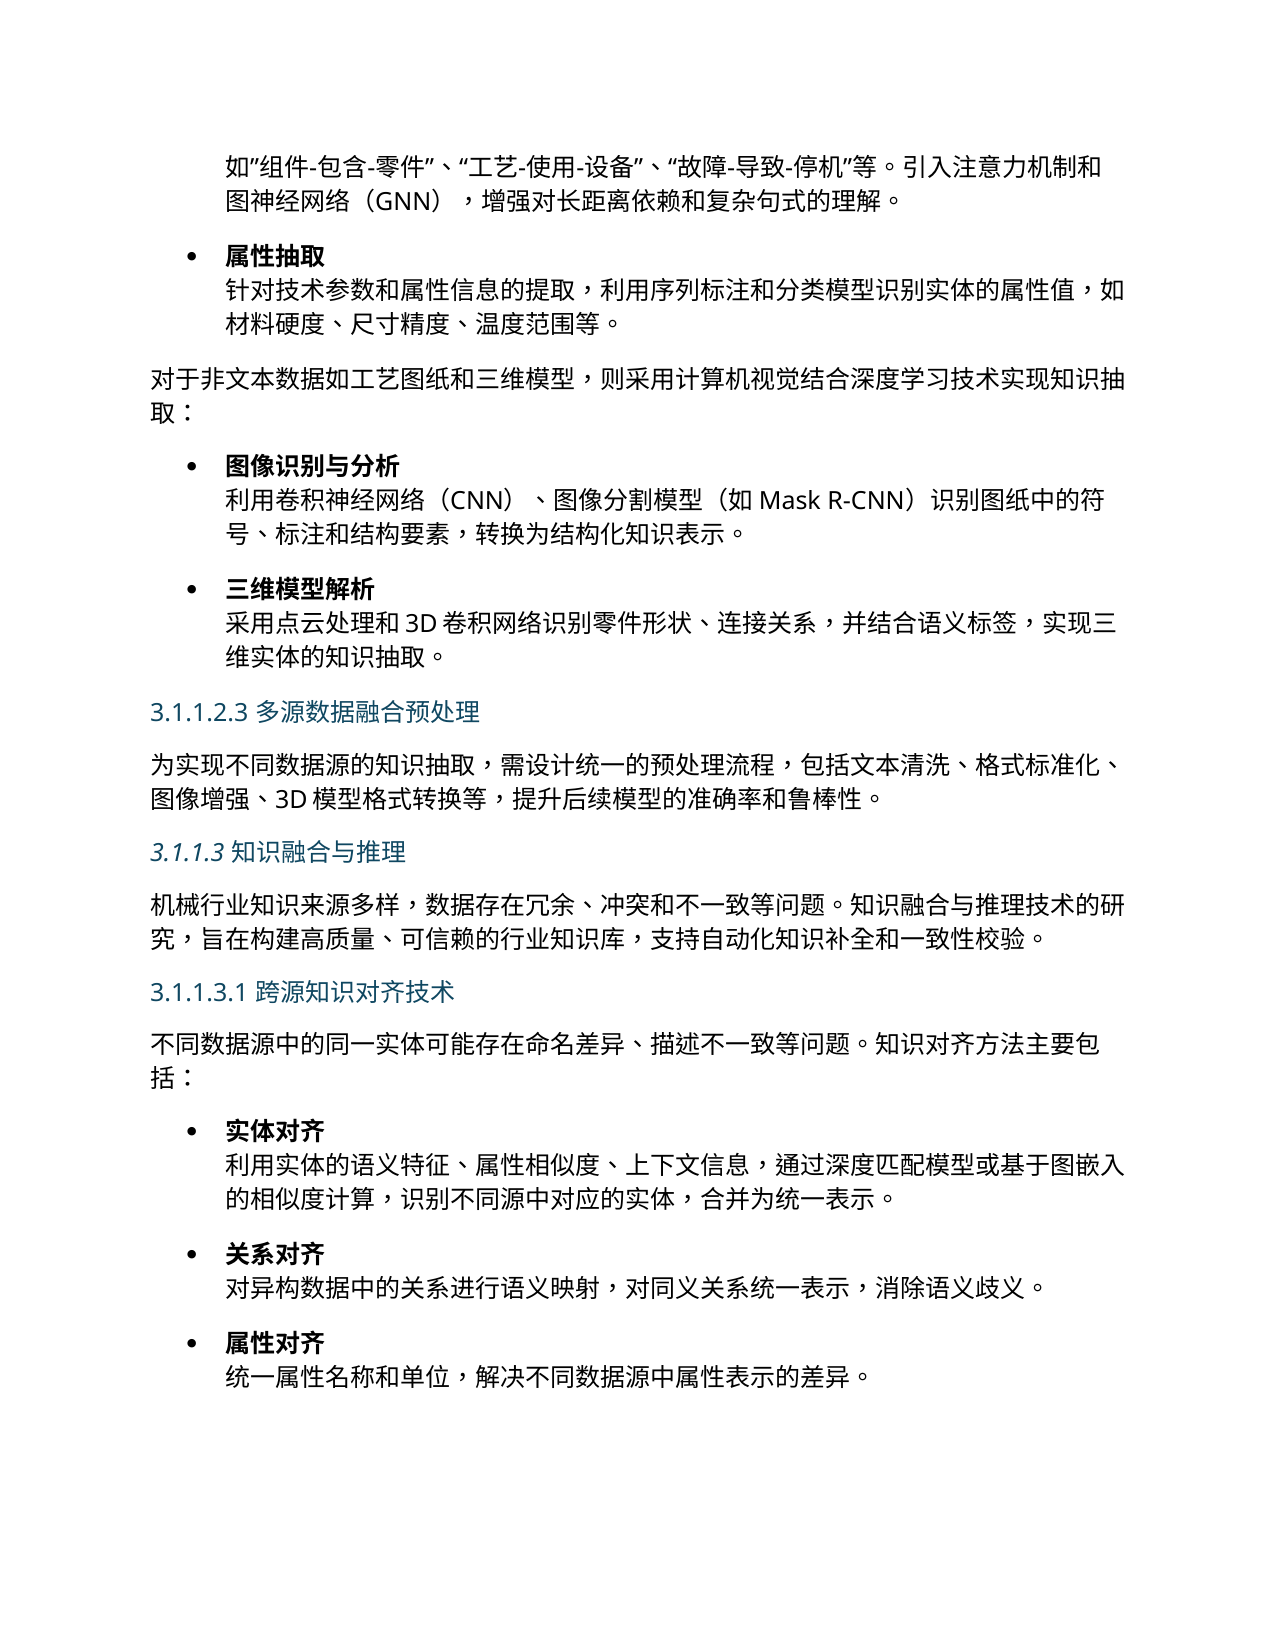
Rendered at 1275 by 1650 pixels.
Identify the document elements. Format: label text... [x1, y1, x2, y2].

text 对于非文本数据如工艺图纸和三维模型，则采用计算机视觉结合深度学习技术实现知识抽取： [150, 362, 1125, 430]
list 关系对齐 对异构数据中的关系进行语义映射，对同义关系统一表示，消除语义歧义。 [187, 1237, 1125, 1305]
list 实体对齐 利用实体的语义特征、属性相似度、上下文信息，通过深度匹配模型或基于图嵌入的相似度计算，识别不同源中对应的实体，合并为统一表示。 [187, 1114, 1125, 1216]
list 三维模型解析 采用点云处理和3D卷积网络识别零件形状、连接关系，并结合语义标签，实现三维实体的知识抽取。 [187, 572, 1125, 674]
subtitle 3.1.1.3 知识融合与推理 [150, 834, 1125, 869]
list 属性对齐 统一属性名称和单位，解决不同数据源中属性表示的差异。 [187, 1326, 1125, 1394]
subtitle 3.1.1.3.1 跨源知识对齐技术 [150, 974, 1125, 1008]
subtitle 3.1.1.2.3 多源数据融合预处理 [150, 695, 1125, 729]
text 不同数据源中的同一实体可能存在命名差异、描述不一致等问题。知识对齐方法主要包括： [150, 1027, 1125, 1095]
list 属性抽取 针对技术参数和属性信息的提取，利用序列标注和分类模型识别实体的属性值，如材料硬度、尺寸精度、温度范围等。 [187, 239, 1125, 341]
text 机械行业知识来源多样，数据存在冗余、冲突和不一致等问题。知识融合与推理技术的研究，旨在构建高质量、可信赖的行业知识库，支持自动化知识补全和一致性校验。 [150, 887, 1125, 956]
text 为实现不同数据源的知识抽取，需设计统一的预处理流程，包括文本清洗、格式标准化、图像增强、3D模型格式转换等，提升后续模型的准确率和鲁棒性。 [150, 748, 1125, 816]
list 图像识别与分析 利用卷积神经网络（CNN）、图像分割模型（如Mask R-CNN）识别图纸中的符号、标注和结构要素，转换为结构化知识表示。 [187, 449, 1125, 551]
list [187, 150, 1125, 218]
